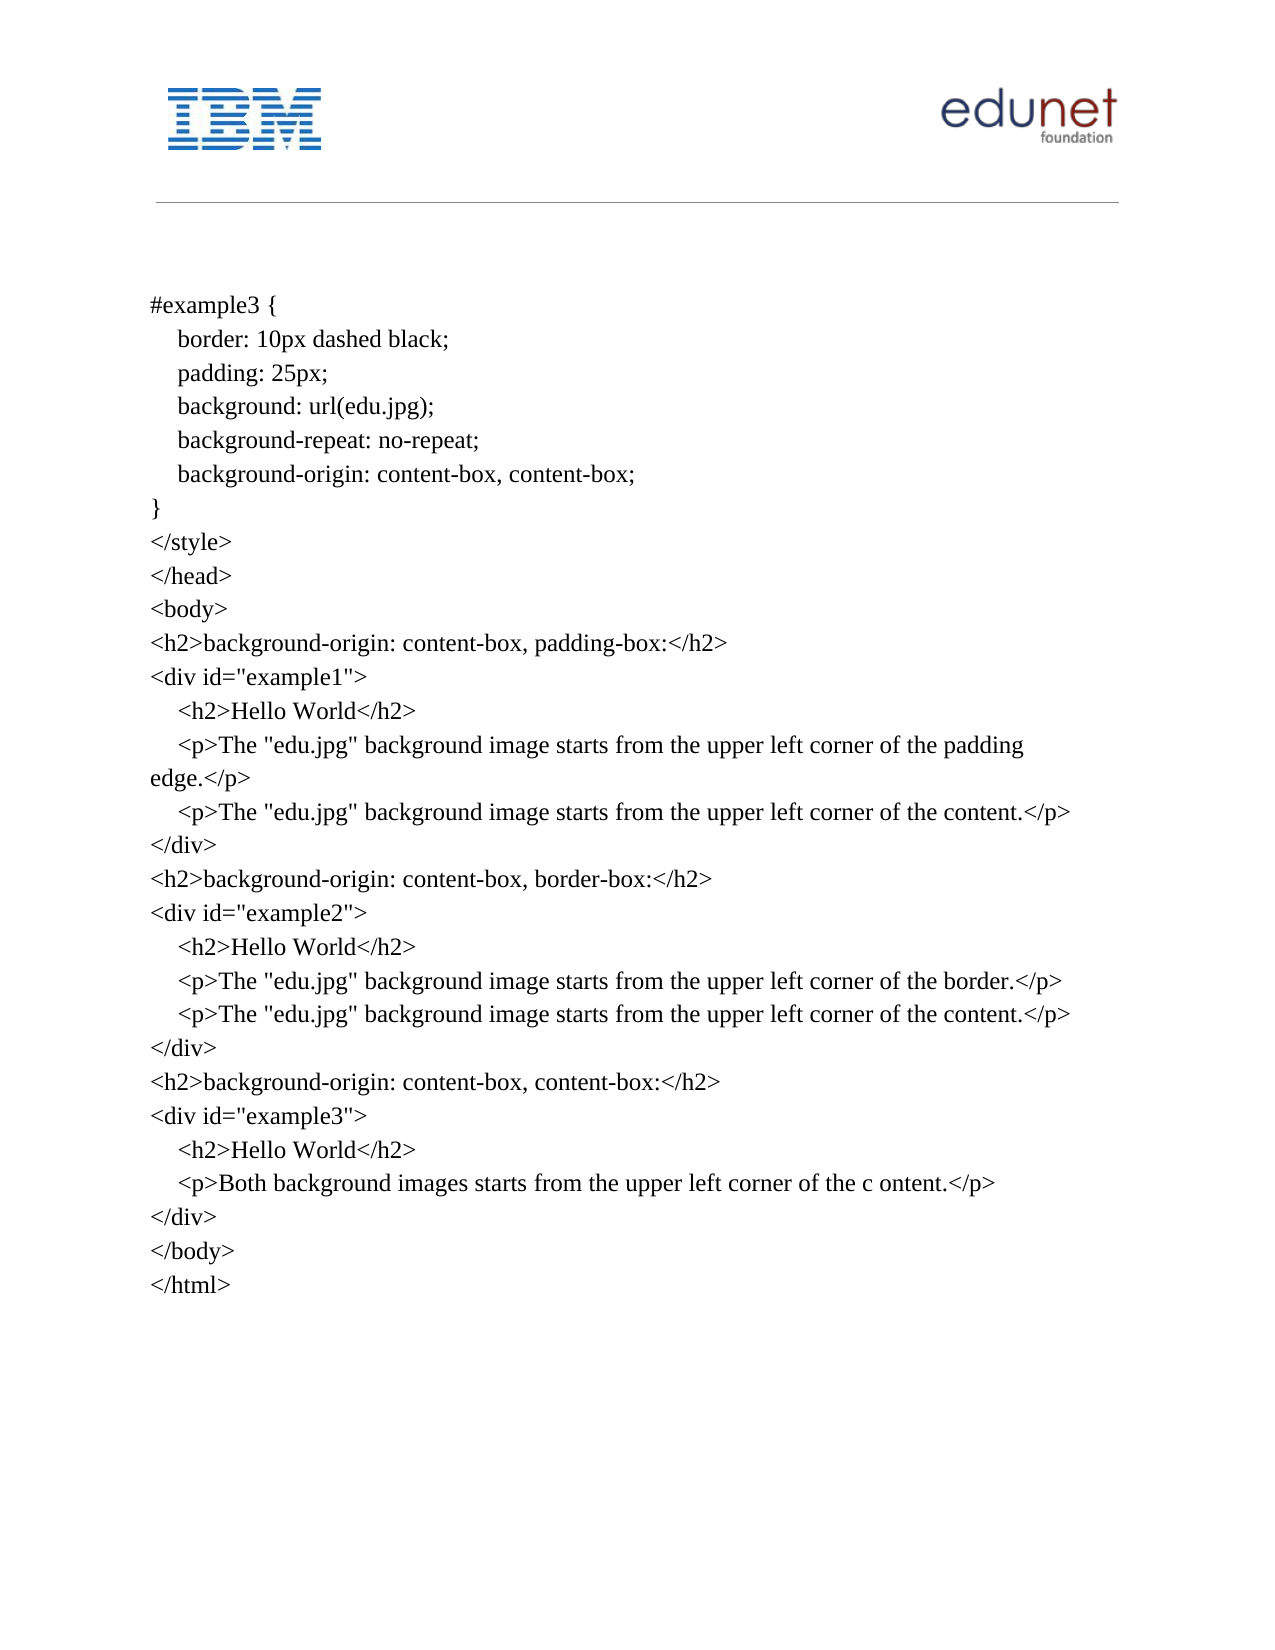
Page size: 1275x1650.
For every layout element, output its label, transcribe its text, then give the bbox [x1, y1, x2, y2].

text </body> [150, 1236, 1137, 1265]
text </head> [150, 561, 1137, 589]
text <h2>background-origin: content-box, content-box:</h2> [150, 1067, 1137, 1096]
text } [150, 493, 1137, 522]
text </html> [150, 1270, 1137, 1298]
text </div> [150, 831, 1137, 859]
text <div id="example1"> [150, 662, 1137, 691]
text </style> [150, 527, 1137, 556]
text background-repeat: no-repeat; [177, 425, 1137, 454]
picture [168, 88, 321, 150]
text <p>Both background images starts from the upper left corner of the c ontent.</p> [150, 1168, 1119, 1197]
text <p>The "edu.jpg" background image starts from the upper left corner of the content.</p> [150, 797, 1105, 826]
text background: url(edu.jpg); [177, 391, 1137, 420]
picture [939, 78, 1122, 150]
text </div> [150, 1202, 1137, 1231]
text </div> [150, 1033, 1137, 1062]
text <p>The "edu.jpg" background image starts from the upper left corner of the padding edge.</p> [150, 730, 1105, 792]
text <h2>Hello World</h2> [177, 696, 1137, 725]
text #example3 { [150, 290, 1137, 319]
text background-origin: content-box, content-box; [177, 459, 1137, 488]
text <body> [150, 594, 1137, 623]
text <h2>background-origin: content-box, padding-box:</h2> [150, 628, 1137, 657]
text <h2>Hello World</h2> [177, 1135, 1137, 1163]
text <div id="example3"> [150, 1101, 1137, 1129]
text border: 10px dashed black; [177, 324, 1137, 352]
text <h2>Hello World</h2> [177, 932, 1137, 961]
text <p>The "edu.jpg" background image starts from the upper left corner of the border.</p> [150, 966, 1105, 995]
text <p>The "edu.jpg" background image starts from the upper left corner of the content.</p> [150, 999, 1105, 1028]
text <h2>background-origin: content-box, border-box:</h2> [150, 864, 1137, 893]
text padding: 25px; [177, 358, 1137, 386]
text <div id="example2"> [150, 898, 1137, 927]
